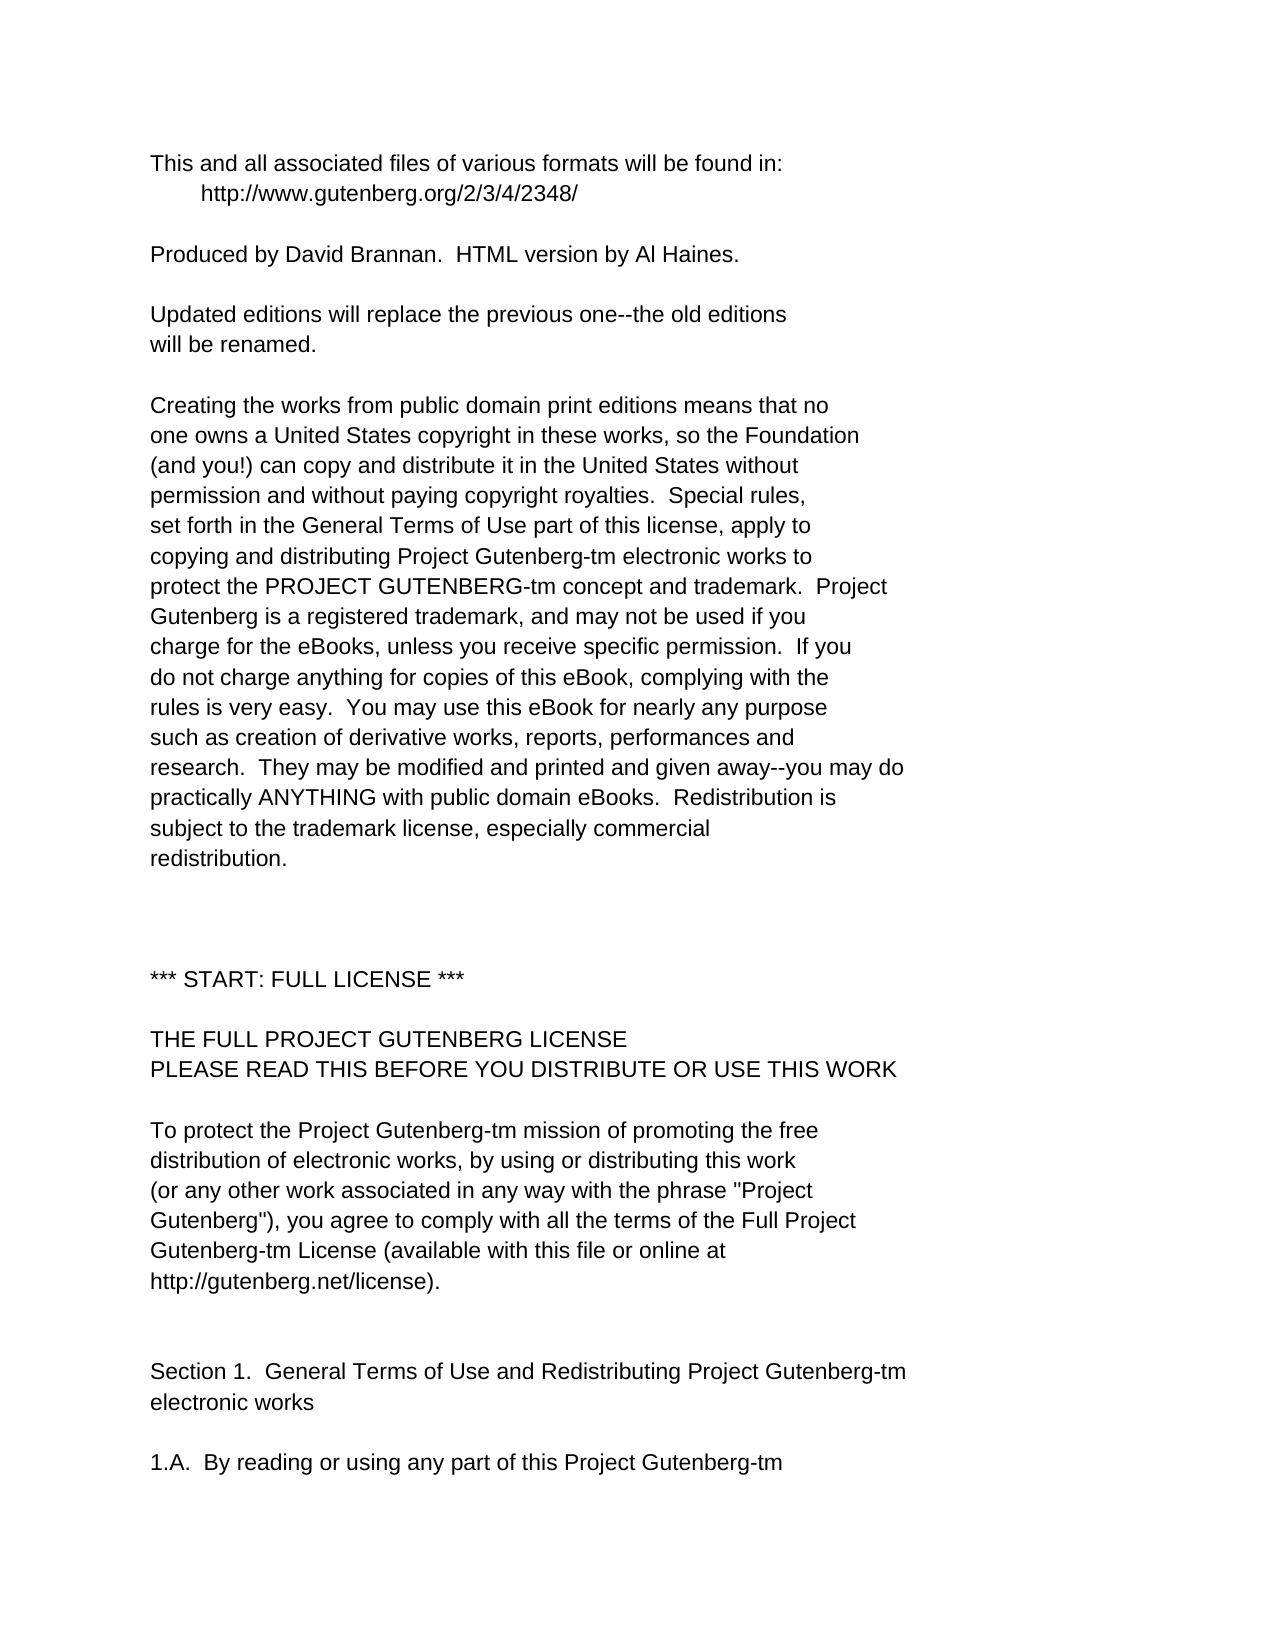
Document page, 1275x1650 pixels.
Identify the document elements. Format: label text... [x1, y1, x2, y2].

text will be renamed. [150, 331, 1125, 358]
text one owns a United States copyright in these works, so the Foundation [150, 422, 1125, 448]
text Creating the works from public domain print editions means that no [150, 392, 1125, 418]
text Gutenberg"), you agree to comply with all the terms of the Full Project [150, 1207, 1125, 1234]
text redistribution. [150, 845, 1125, 871]
text charge for the eBooks, unless you receive specific permission. If you [150, 633, 1125, 660]
text protect the PROJECT GUTENBERG-tm concept and trademark. Project [150, 573, 1125, 599]
text Gutenberg-tm License (available with this file or online at [150, 1237, 1125, 1264]
text http://gutenberg.net/license). [150, 1268, 1125, 1294]
text rules is very easy. You may use this eBook for nearly any purpose [150, 694, 1125, 720]
text such as creation of derivative works, reports, performances and [150, 724, 1125, 750]
text copying and distributing Project Gutenberg-tm electronic works to [150, 543, 1125, 569]
text distribution of electronic works, by using or distributing this work [150, 1147, 1125, 1173]
text Updated editions will replace the previous one--the old editions [150, 301, 1125, 327]
text do not charge anything for copies of this eBook, complying with the [150, 663, 1125, 690]
text practically ANYTHING with public domain eBooks. Redistribution is [150, 784, 1125, 811]
text PLEASE READ THIS BEFORE YOU DISTRIBUTE OR USE THIS WORK [150, 1056, 1125, 1083]
text THE FULL PROJECT GUTENBERG LICENSE [150, 1026, 1125, 1052]
text This and all associated files of various formats will be found in: [150, 150, 1125, 176]
text research. They may be modified and printed and given away--you may do [150, 754, 1125, 781]
text *** START: FULL LICENSE *** [150, 966, 1125, 992]
text Produced by David Brannan. HTML version by Al Haines. [150, 241, 1125, 267]
text Gutenberg is a registered trademark, and may not be used if you [150, 603, 1125, 629]
text http://www.gutenberg.org/2/3/4/2348/ [150, 180, 1125, 207]
text set forth in the General Terms of Use part of this license, apply to [150, 512, 1125, 539]
text Section 1. General Terms of Use and Redistributing Project Gutenberg-tm [150, 1358, 1125, 1385]
text permission and without paying copyright royalties. Special rules, [150, 482, 1125, 509]
text subject to the trademark license, especially commercial [150, 814, 1125, 841]
text 1.A. By reading or using any part of this Project Gutenberg-tm [150, 1449, 1125, 1475]
text To protect the Project Gutenberg-tm mission of promoting the free [150, 1117, 1125, 1143]
text electronic works [150, 1388, 1125, 1415]
text (or any other work associated in any way with the phrase "Project [150, 1177, 1125, 1203]
text (and you!) can copy and distribute it in the United States without [150, 452, 1125, 478]
